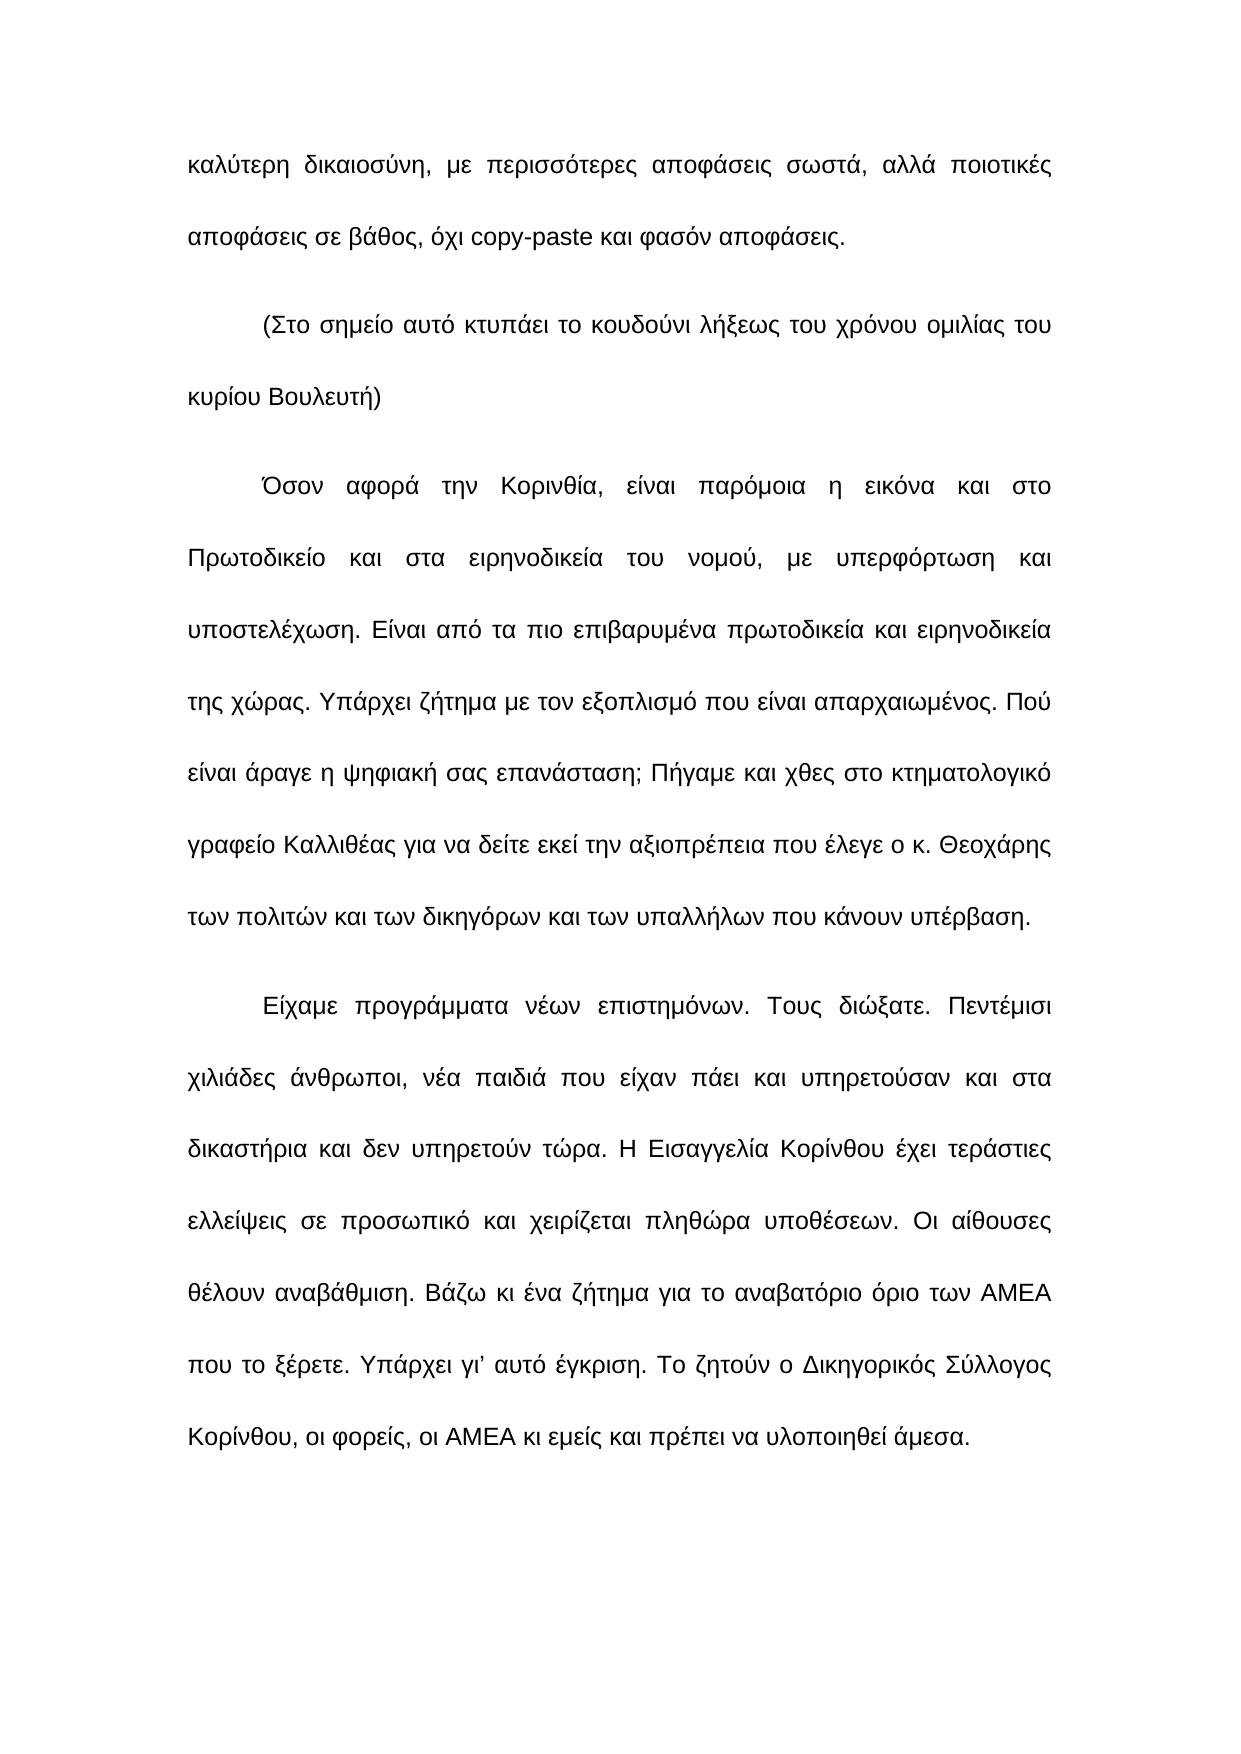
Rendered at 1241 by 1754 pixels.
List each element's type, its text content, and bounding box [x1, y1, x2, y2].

text Είχαμε προγράμματα νέων επιστημόνων. Τους διώξατε. Πεντέμισι χιλιάδες άνθρωποι, νέα παιδιά που είχαν πάει και υπηρετούσαν και στα δικαστήρια και δεν υπηρετούν τώρα. Η Εισαγγελία Κορίνθου έχει τεράστιες ελλείψεις σε προσωπικό και χειρίζεται πληθώρα υποθέσεων. Οι αίθουσες θέλουν αναβάθμιση. Βάζω κι ένα ζήτημα για το αναβατόριο όριο των ΑΜΕΑ που το ξέρετε. Υπάρχει γι’ αυτό έγκριση. Το ζητούν ο Δικηγορικός Σύλλογος Κορίνθου, οι φορείς, οι ΑΜΕΑ κι εμείς και πρέπει να υλοποιηθεί άμεσα. [187, 991, 1053, 1451]
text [187, 150, 1053, 251]
text Όσον αφορά την Κορινθία, είναι παρόμοια η εικόνα και στο Πρωτοδικείο και στα ειρηνοδικεία του νομού, με υπερφόρτωση και υποστελέχωση. Είναι από τα πιο επιβαρυμένα πρωτοδικεία και ειρηνοδικεία της χώρας. Υπάρχει ζήτημα με τον εξοπλισμό που είναι απαρχαιωμένος. Πού είναι άραγε η ψηφιακή σας επανάσταση; Πήγαμε και χθες στο κτηματολογικό γραφείο Καλλιθέας για να δείτε εκεί την αξιοπρέπεια που έλεγε ο κ. Θεοχάρης των πολιτών και των δικηγόρων και των υπαλλήλων που κάνουν υπέρβαση. [187, 471, 1053, 931]
text (Στο σημείο αυτό κτυπάει το κουδούνι λήξεως του χρόνου ομιλίας του κυρίου Βουλευτή) [187, 310, 1053, 411]
